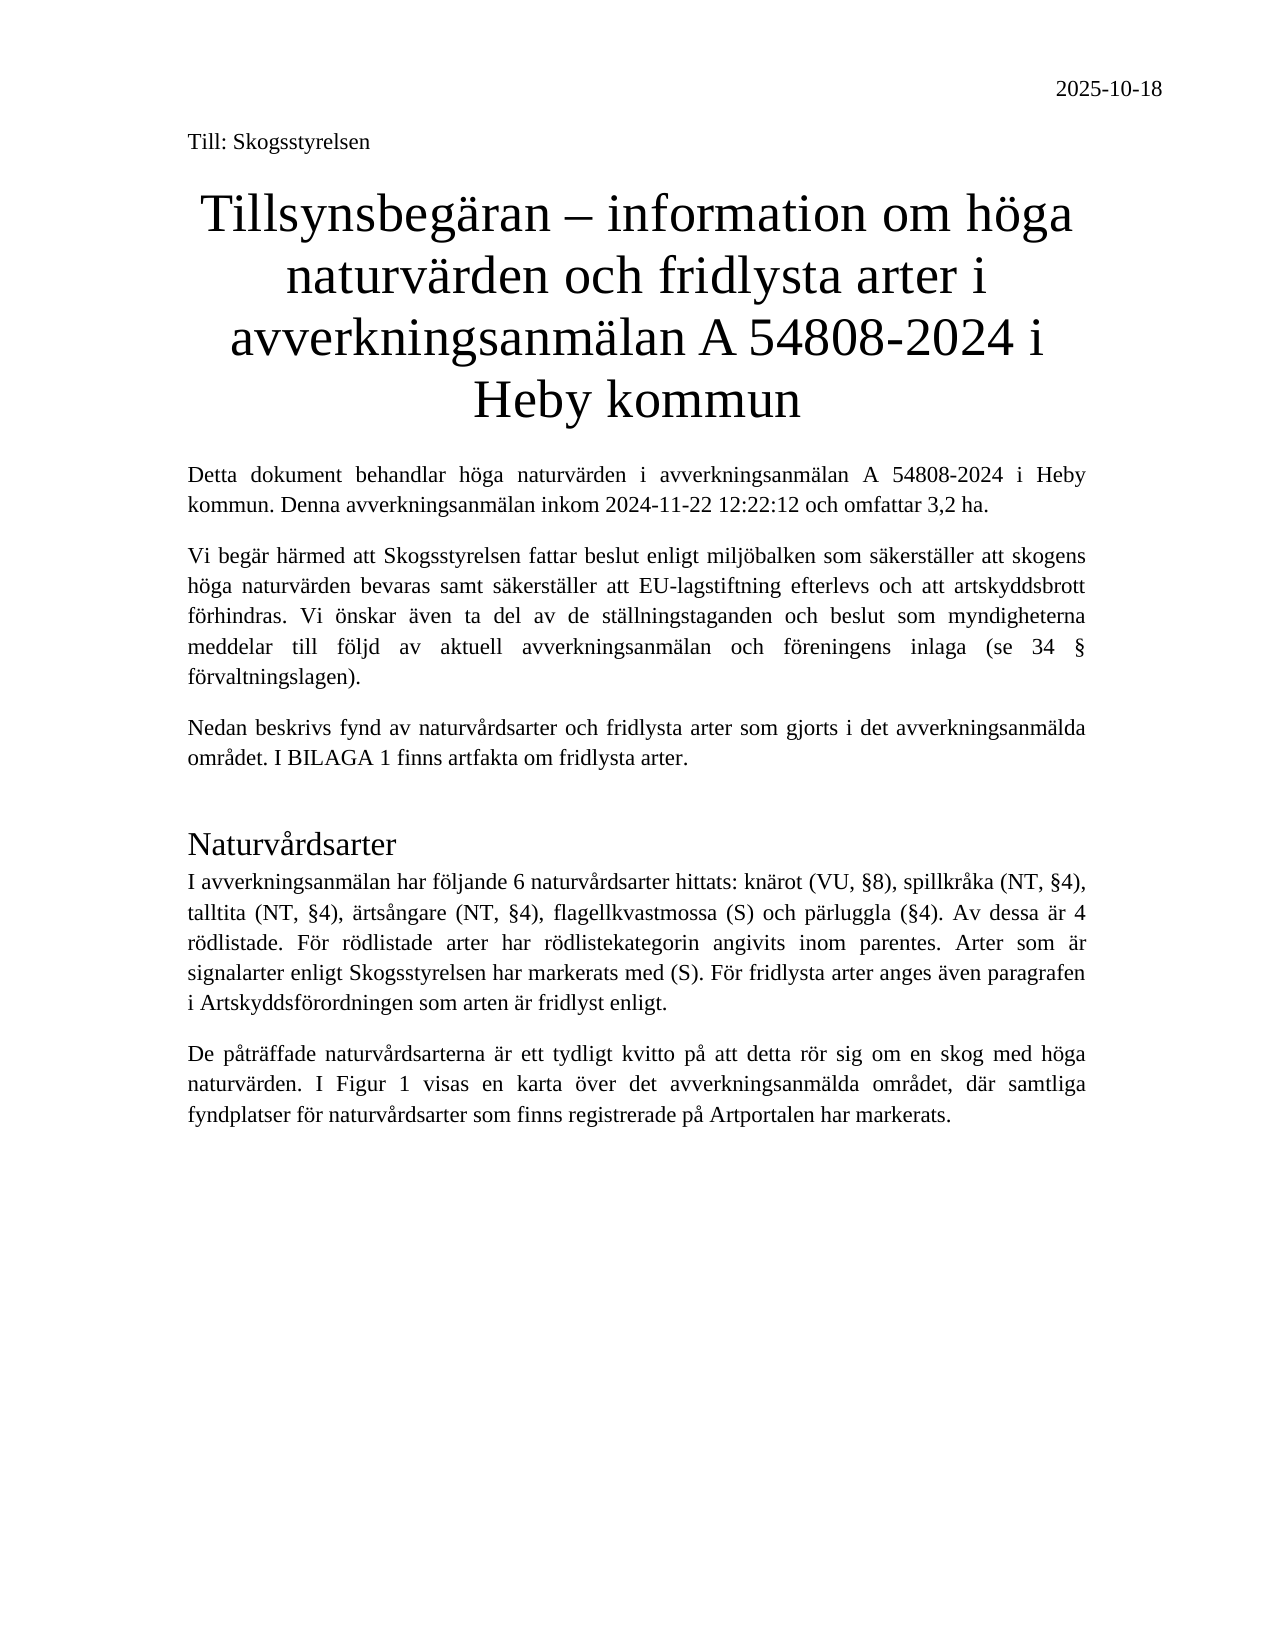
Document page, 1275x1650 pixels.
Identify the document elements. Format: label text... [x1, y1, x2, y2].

text Vi begär härmed att Skogsstyrelsen fattar beslut enligt miljöbalken som säkerställer att skogens höga naturvärden bevaras samt säkerställer att EU-lagstiftning efterlevs och att artskyddsbrott förhindras. Vi önskar även ta del av de ställningstaganden och beslut som myndigheterna meddelar till följd av aktuell avverkningsanmälan och föreningens inlaga (se 34 § förvaltningslagen). [187, 542, 1087, 689]
text Detta dokument behandlar höga naturvärden i avverkningsanmälan A 54808-2024 i Heby kommun. Denna avverkningsanmälan inkom 2024-11-22 12:22:12 och omfattar 3,2 ha. [187, 461, 1087, 517]
text I avverkningsanmälan har följande 6 naturvårdsarter hittats: knärot (VU, §8), spillkråka (NT, §4), talltita (NT, §4), ärtsångare (NT, §4), flagellkvastmossa (S) och pärluggla (§4). Av dessa är 4 rödlistade. För rödlistade arter har rödlistekategorin angivits inom parentes. Arter som är signalarter enligt Skogsstyrelsen har markerats med (S). För fridlysta arter anges även paragrafen i Artskyddsförordningen som arten är fridlyst enligt. [187, 868, 1087, 1016]
text Nedan beskrivs fynd av naturvårdsarter och fridlysta arter som gjorts i det avverkningsanmälda området. I BILAGA 1 finns artfakta om fridlysta arter. [187, 714, 1087, 771]
subtitle Naturvårdsarter [187, 824, 1087, 863]
text De påträffade naturvårdsarterna är ett tydligt kvitto på att detta rör sig om en skog med höga naturvärden. I Figur 1 visas en karta över det avverkningsanmälda området, där samtliga fyndplatser för naturvårdsarter som finns registrerade på Artportalen har markerats. [187, 1040, 1087, 1127]
title Tillsynsbegäran – information om höga naturvärden och fridlysta arter i avverkningsanmälan A 54808-2024 i Heby kommun [187, 180, 1087, 429]
